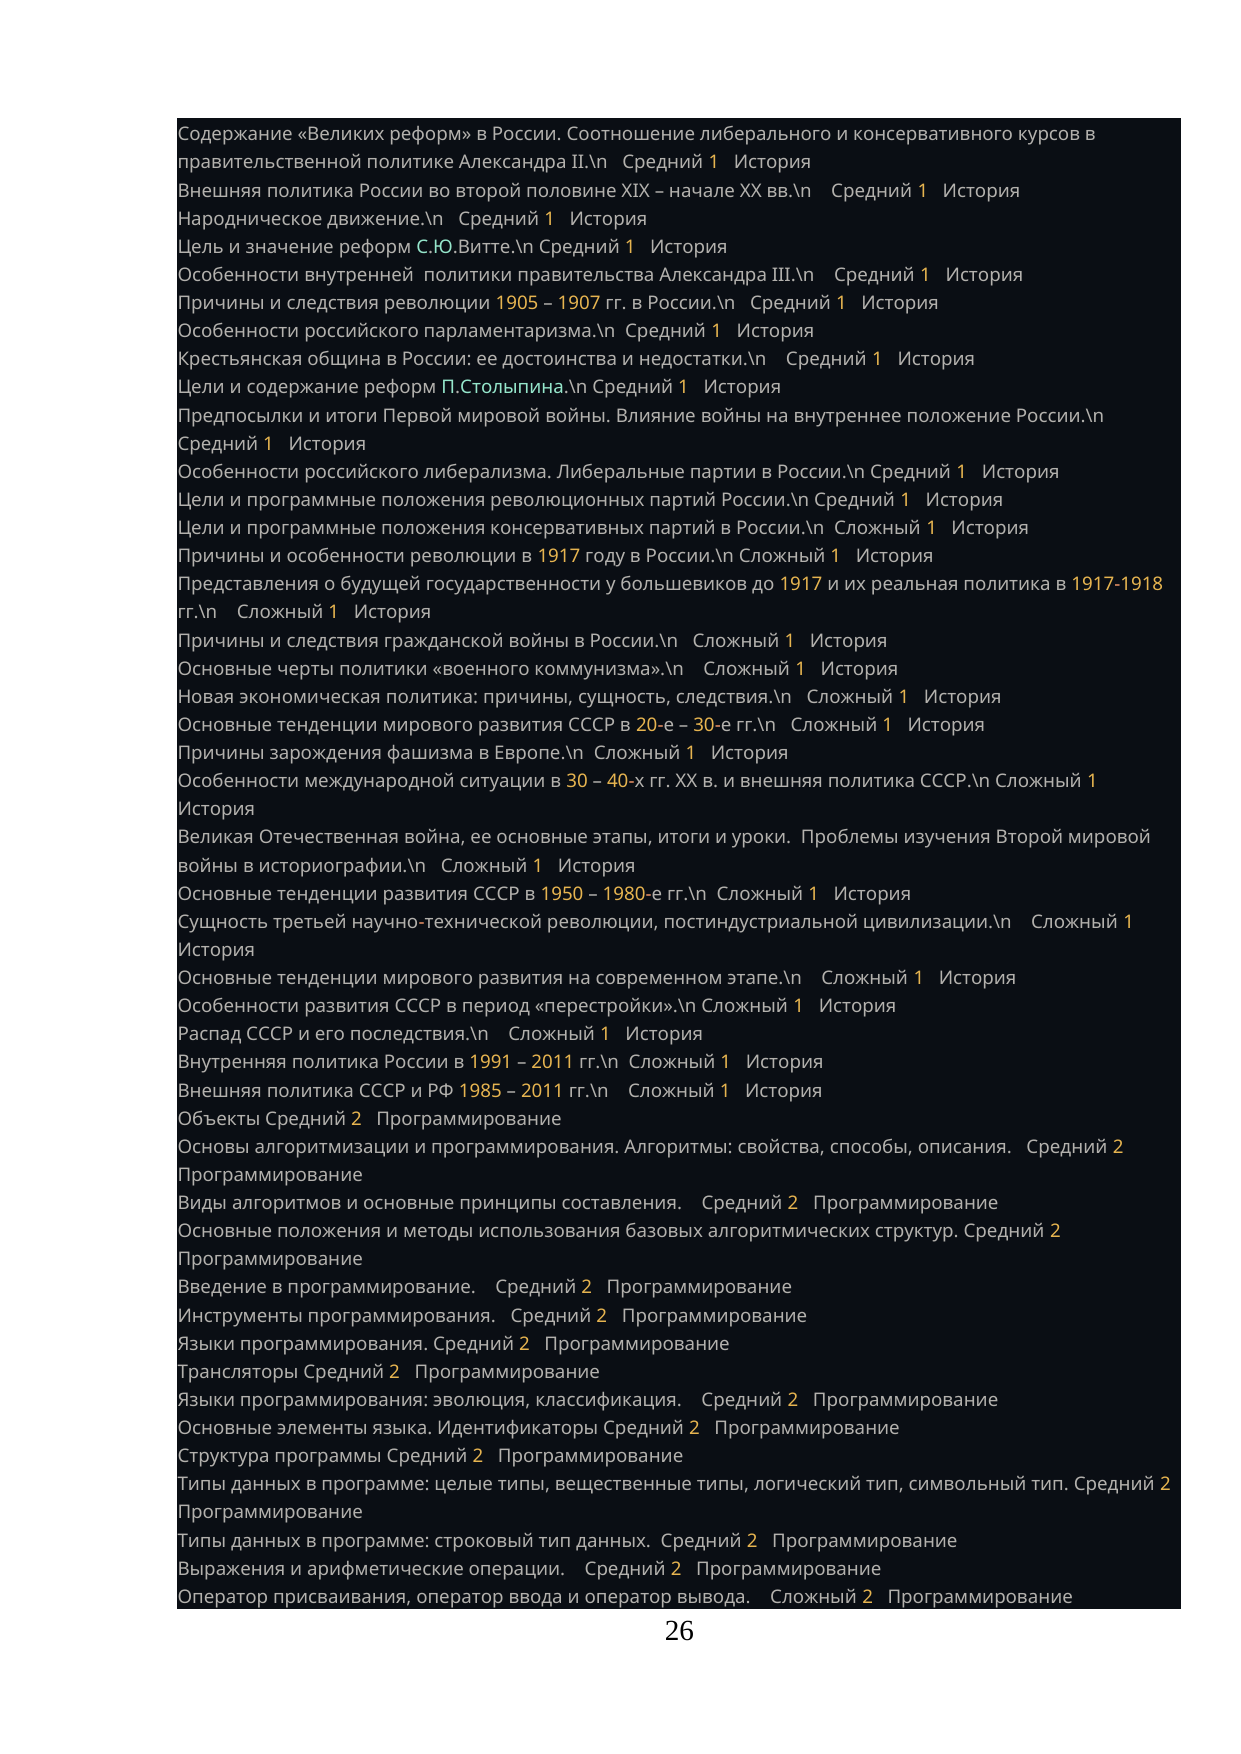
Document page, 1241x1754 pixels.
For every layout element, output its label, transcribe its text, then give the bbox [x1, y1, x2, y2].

text Предпосылки и итоги Первой мировой войны. Влияние войны на внутреннее положение России.\n Средний 1 История [177, 399, 1181, 456]
text Основные положения и методы использования базовых алгоритмических структур. Средний 2 Программирование [177, 1215, 1181, 1271]
text Структура программы Средний 2 Программирование [177, 1440, 1181, 1468]
text Внешняя политика России во второй половине XIX – начале XX вв.\n Средний 1 История [177, 174, 1181, 202]
text Особенности внутренней политики правительства Александра III.\n Средний 1 История [177, 259, 1181, 287]
text Основные тенденции развития СССР в 1950 – 1980-е гг.\n Сложный 1 История [177, 877, 1181, 906]
text Цели и программные положения консервативных партий в России.\n Сложный 1 История [177, 512, 1181, 540]
text Великая Отечественная война, ее основные этапы, итоги и уроки. Проблемы изучения Второй мировой войны в историографии.\n Сложный 1 История [177, 821, 1181, 877]
text Крестьянская община в России: ее достоинства и недостатки.\n Средний 1 История [177, 343, 1181, 371]
text Виды алгоритмов и основные принципы составления. Средний 2 Программирование [177, 1187, 1181, 1215]
text Внутренняя политика России в 1991 – 2011 гг.\n Сложный 1 История [177, 1046, 1181, 1074]
text Причины и особенности революции в 1917 году в России.\n Сложный 1 История [177, 540, 1181, 568]
text Особенности развития СССР в период «перестройки».\n Сложный 1 История [177, 990, 1181, 1018]
text Особенности российского либерализма. Либеральные партии в России.\n Средний 1 История [177, 456, 1181, 484]
text Типы данных в программе: целые типы, вещественные типы, логический тип, символьный тип. Средний 2 Программирование [177, 1468, 1181, 1524]
text Особенности российского парламентаризма.\n Средний 1 История [177, 315, 1181, 343]
text Содержание «Великих реформ» в России. Соотношение либерального и консервативного курсов в правительственной политике Александра II.\n Средний 1 История [177, 118, 1181, 174]
text Типы данных в программе: строковый тип данных. Средний 2 Программирование [177, 1524, 1181, 1552]
text Новая экономическая политика: причины, сущность, следствия.\n Сложный 1 История [177, 681, 1181, 709]
text Сущность третьей научно-технической революции, постиндустриальной цивилизации.\n Сложный 1 История [177, 906, 1181, 962]
text Распад СССР и его последствия.\n Сложный 1 История [177, 1018, 1181, 1046]
text Внешняя политика СССР и РФ 1985 – 2011 гг.\n Сложный 1 История [177, 1074, 1181, 1102]
text Основные черты политики «военного коммунизма».\n Сложный 1 История [177, 652, 1181, 681]
text Представления о будущей государственности у большевиков до 1917 и их реальная политика в 1917-1918 гг.\n Сложный 1 История [177, 568, 1181, 624]
text Особенности международной ситуации в 30 – 40-х гг. XX в. и внешняя политика СССР.\n Сложный 1 История [177, 765, 1181, 821]
text Народническое движение.\n Средний 1 История [177, 202, 1181, 231]
text Инструменты программирования. Средний 2 Программирование [177, 1299, 1181, 1327]
text Оператор присваивания, оператор ввода и оператор вывода. Сложный 2 Программирование [177, 1581, 1181, 1609]
text Основные элементы языка. Идентификаторы Средний 2 Программирование [177, 1412, 1181, 1440]
text Причины и следствия революции 1905 – 1907 гг. в России.\n Средний 1 История [177, 287, 1181, 315]
text Выражения и арифметические операции. Средний 2 Программирование [177, 1552, 1181, 1581]
text Цели и содержание реформ П.Столыпина.\n Средний 1 История [177, 371, 1181, 399]
text Основы алгоритмизации и программирования. Алгоритмы: свойства, способы, описания. Средний 2 Программирование [177, 1131, 1181, 1187]
text Введение в программирование. Средний 2 Программирование [177, 1271, 1181, 1299]
text Цели и программные положения революционных партий России.\n Средний 1 История [177, 484, 1181, 512]
text Причины зарождения фашизма в Европе.\n Сложный 1 История [177, 737, 1181, 765]
text Цель и значение реформ С.Ю.Витте.\n Средний 1 История [177, 231, 1181, 259]
text Причины и следствия гражданской войны в России.\n Сложный 1 История [177, 624, 1181, 652]
text Основные тенденции мирового развития на современном этапе.\n Сложный 1 История [177, 962, 1181, 990]
text Объекты Средний 2 Программирование [177, 1102, 1181, 1131]
text Трансляторы Средний 2 Программирование [177, 1356, 1181, 1384]
text Основные тенденции мирового развития СССР в 20-е – 30-е гг.\n Сложный 1 История [177, 709, 1181, 737]
text Языки программирования. Средний 2 Программирование [177, 1327, 1181, 1356]
text Языки программирования: эволюция, классификация. Средний 2 Программирование [177, 1384, 1181, 1412]
